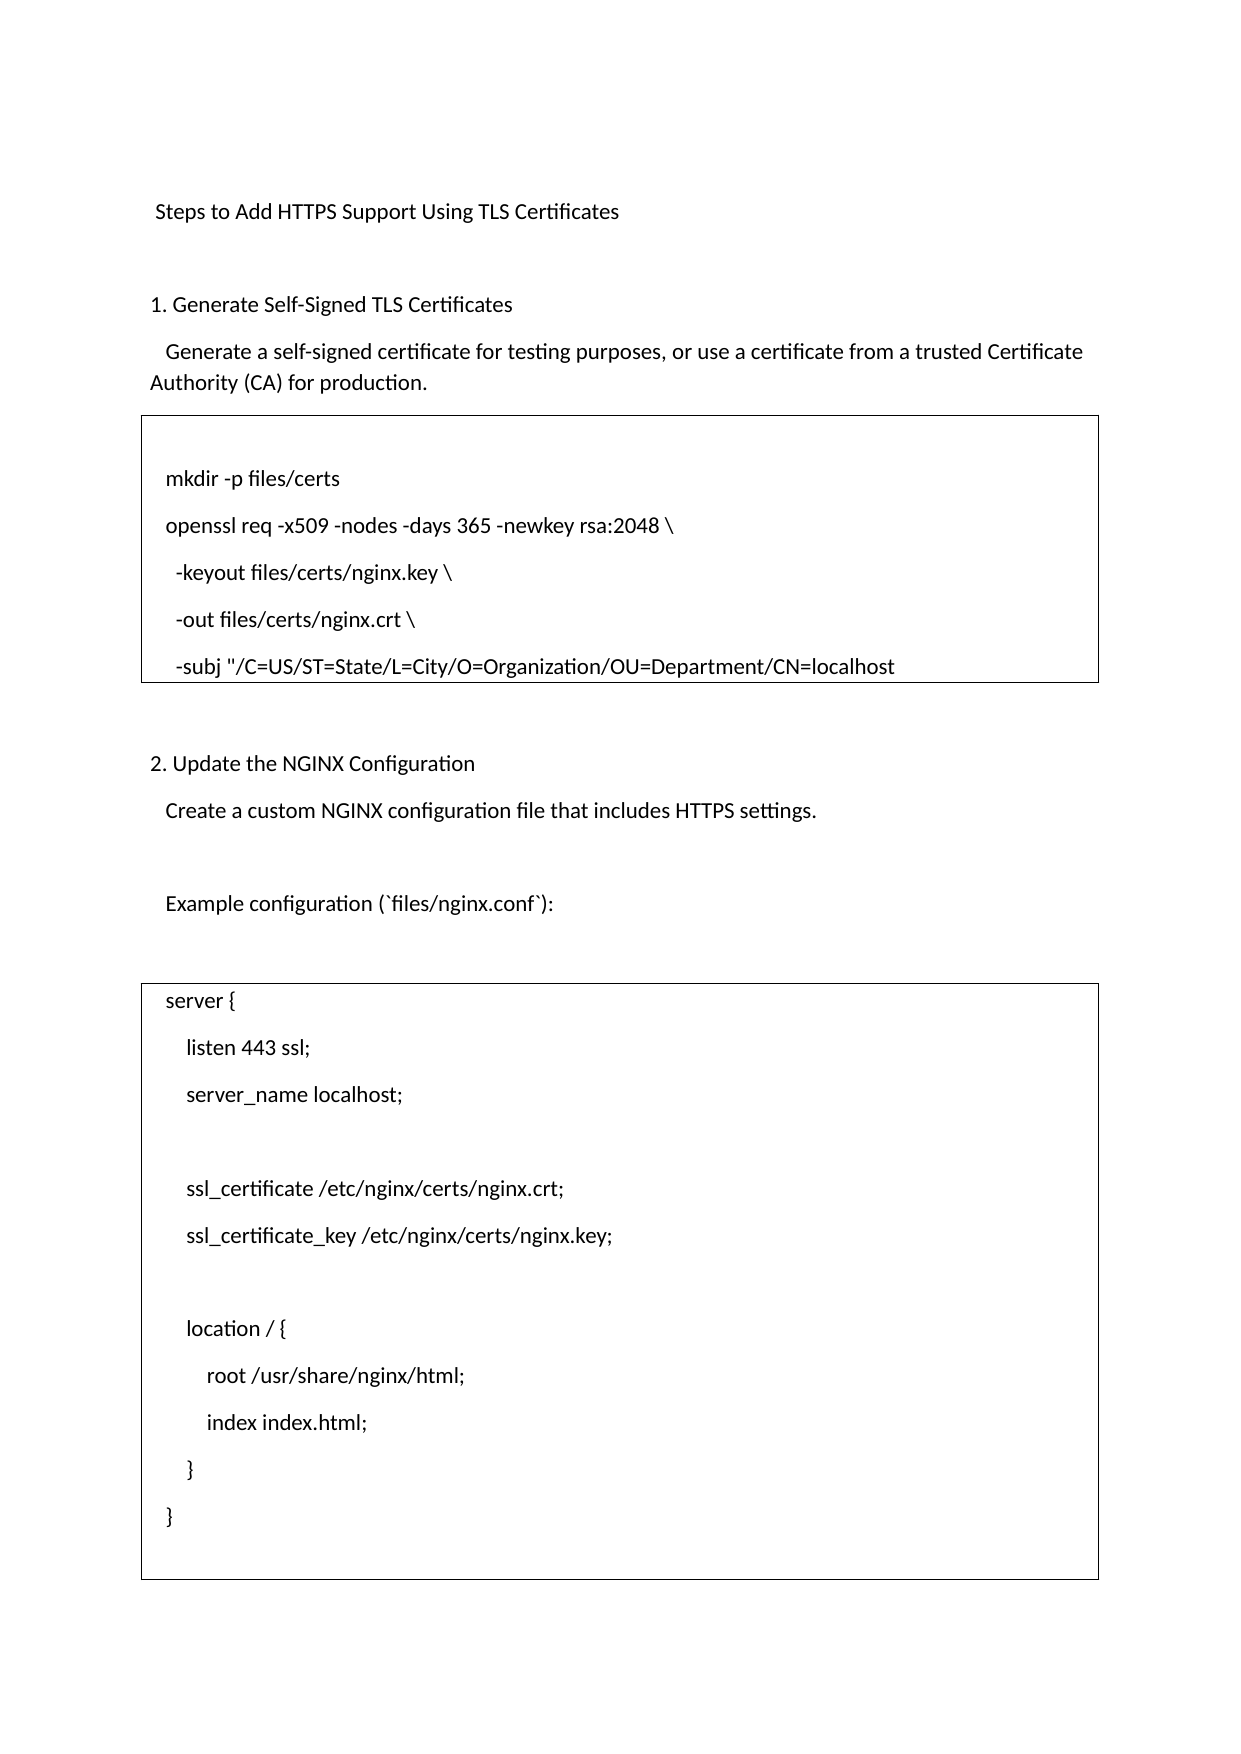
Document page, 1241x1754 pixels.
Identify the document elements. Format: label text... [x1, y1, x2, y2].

text Steps to Add HTTPS Support Using TLS Certificates [150, 197, 1090, 225]
text Example configuration (`files/nginx.conf`): [150, 889, 1090, 918]
text listen 443 ssl; [142, 1030, 1098, 1061]
text ssl_certificate /etc/nginx/certs/nginx.crt; [142, 1171, 1098, 1202]
text ssl_certificate_key /etc/nginx/certs/nginx.key; [142, 1218, 1098, 1249]
text Generate a self-signed certificate for testing purposes, or use a certificate from a trusted Certificate Authority (CA) for production. [150, 337, 1090, 396]
text 1. Generate Self-Signed TLS Certificates [150, 291, 1090, 319]
text } [142, 1452, 1098, 1483]
text server_name localhost; [142, 1077, 1098, 1108]
text -subj "/C=US/ST=State/L=City/O=Organization/OU=Department/CN=localhost [142, 649, 1098, 682]
text Create a custom NGINX configuration file that includes HTTPS settings. [150, 796, 1090, 824]
text openssl req -x509 -nodes -days 365 -newkey rsa:2048 \ [142, 508, 1098, 539]
text index index.html; [142, 1405, 1098, 1436]
text -out files/certs/nginx.crt \ [142, 602, 1098, 633]
text root /usr/share/nginx/html; [142, 1358, 1098, 1389]
text } [142, 1499, 1098, 1530]
text server { [142, 984, 1098, 1014]
text mkdir -p files/certs [142, 461, 1098, 493]
text location / { [142, 1311, 1098, 1343]
text 2. Update the NGINX Configuration [150, 749, 1090, 777]
text -keyout files/certs/nginx.key \ [142, 555, 1098, 586]
